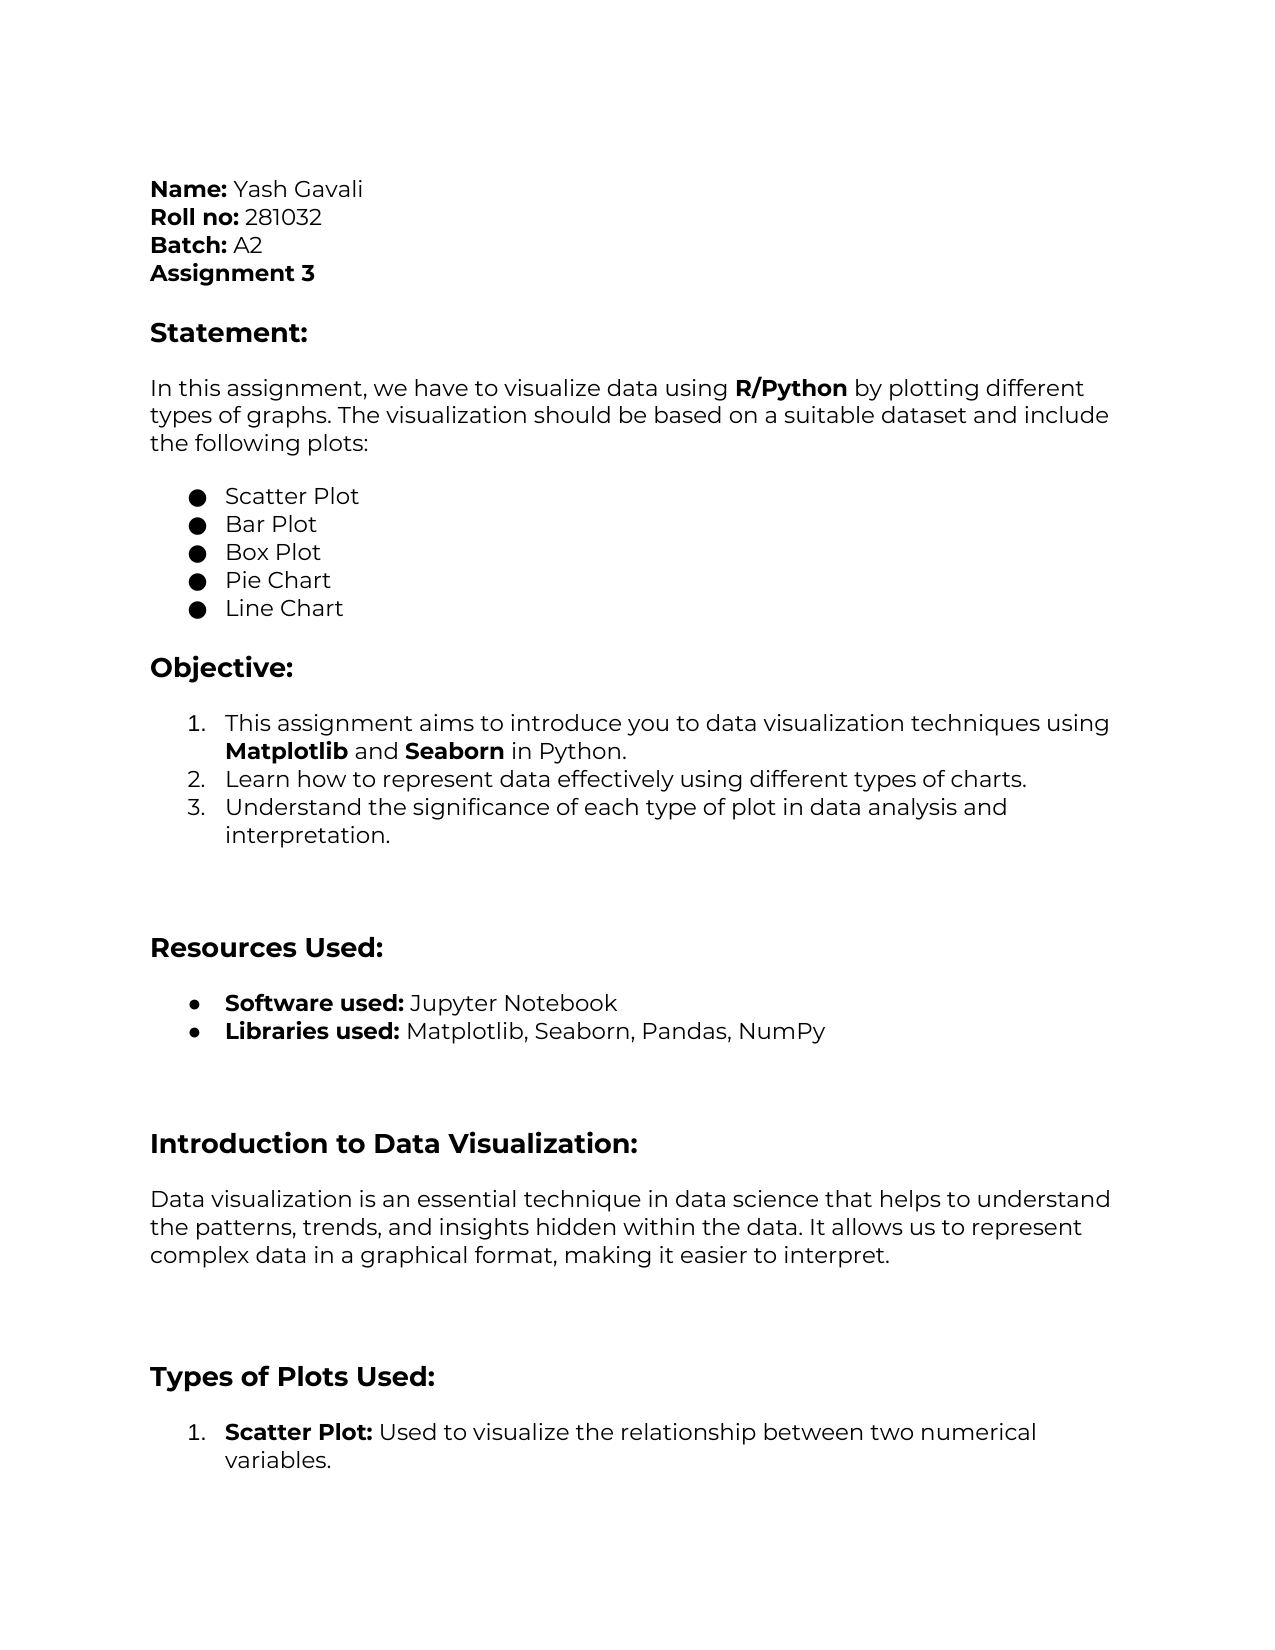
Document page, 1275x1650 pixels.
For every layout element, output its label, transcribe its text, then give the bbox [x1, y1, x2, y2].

text Name: Yash Gavali Roll no: 281032 Batch: A2 Assignment 3 [150, 175, 1125, 287]
list Bar Plot [187, 511, 1125, 538]
list Line Chart [187, 594, 1125, 622]
list Software used: Jupyter Notebook [187, 989, 1125, 1017]
subtitle Objective: [150, 651, 1125, 684]
list Box Plot [187, 538, 1125, 566]
subtitle Resources Used: [150, 931, 1125, 964]
list Understand the significance of each type of plot in data analysis and interpretation. [187, 793, 1125, 849]
list Libraries used: Matplotlib, Seaborn, Pandas, NumPy [187, 1017, 1125, 1045]
list This assignment aims to introduce you to data visualization techniques using Matplotlib and Seaborn in Python. [187, 709, 1125, 765]
text Data visualization is an essential technique in data science that helps to understand the patterns, trends, and insights hidden within the data. It allows us to represent complex data in a graphical format, making it easier to interpret. [150, 1185, 1125, 1269]
list Scatter Plot: Used to visualize the relationship between two numerical variables. [187, 1418, 1125, 1474]
list Pie Chart [187, 566, 1125, 594]
text In this assignment, we have to visualize data using R/Python by plotting different types of graphs. The visualization should be based on a suitable dataset and include the following plots: [150, 374, 1125, 458]
subtitle Statement: [150, 316, 1125, 349]
subtitle Introduction to Data Visualization: [150, 1127, 1125, 1160]
list Learn how to represent data effectively using different types of charts. [187, 765, 1125, 793]
subtitle Types of Plots Used: [150, 1360, 1125, 1393]
list Scatter Plot [187, 483, 1125, 511]
